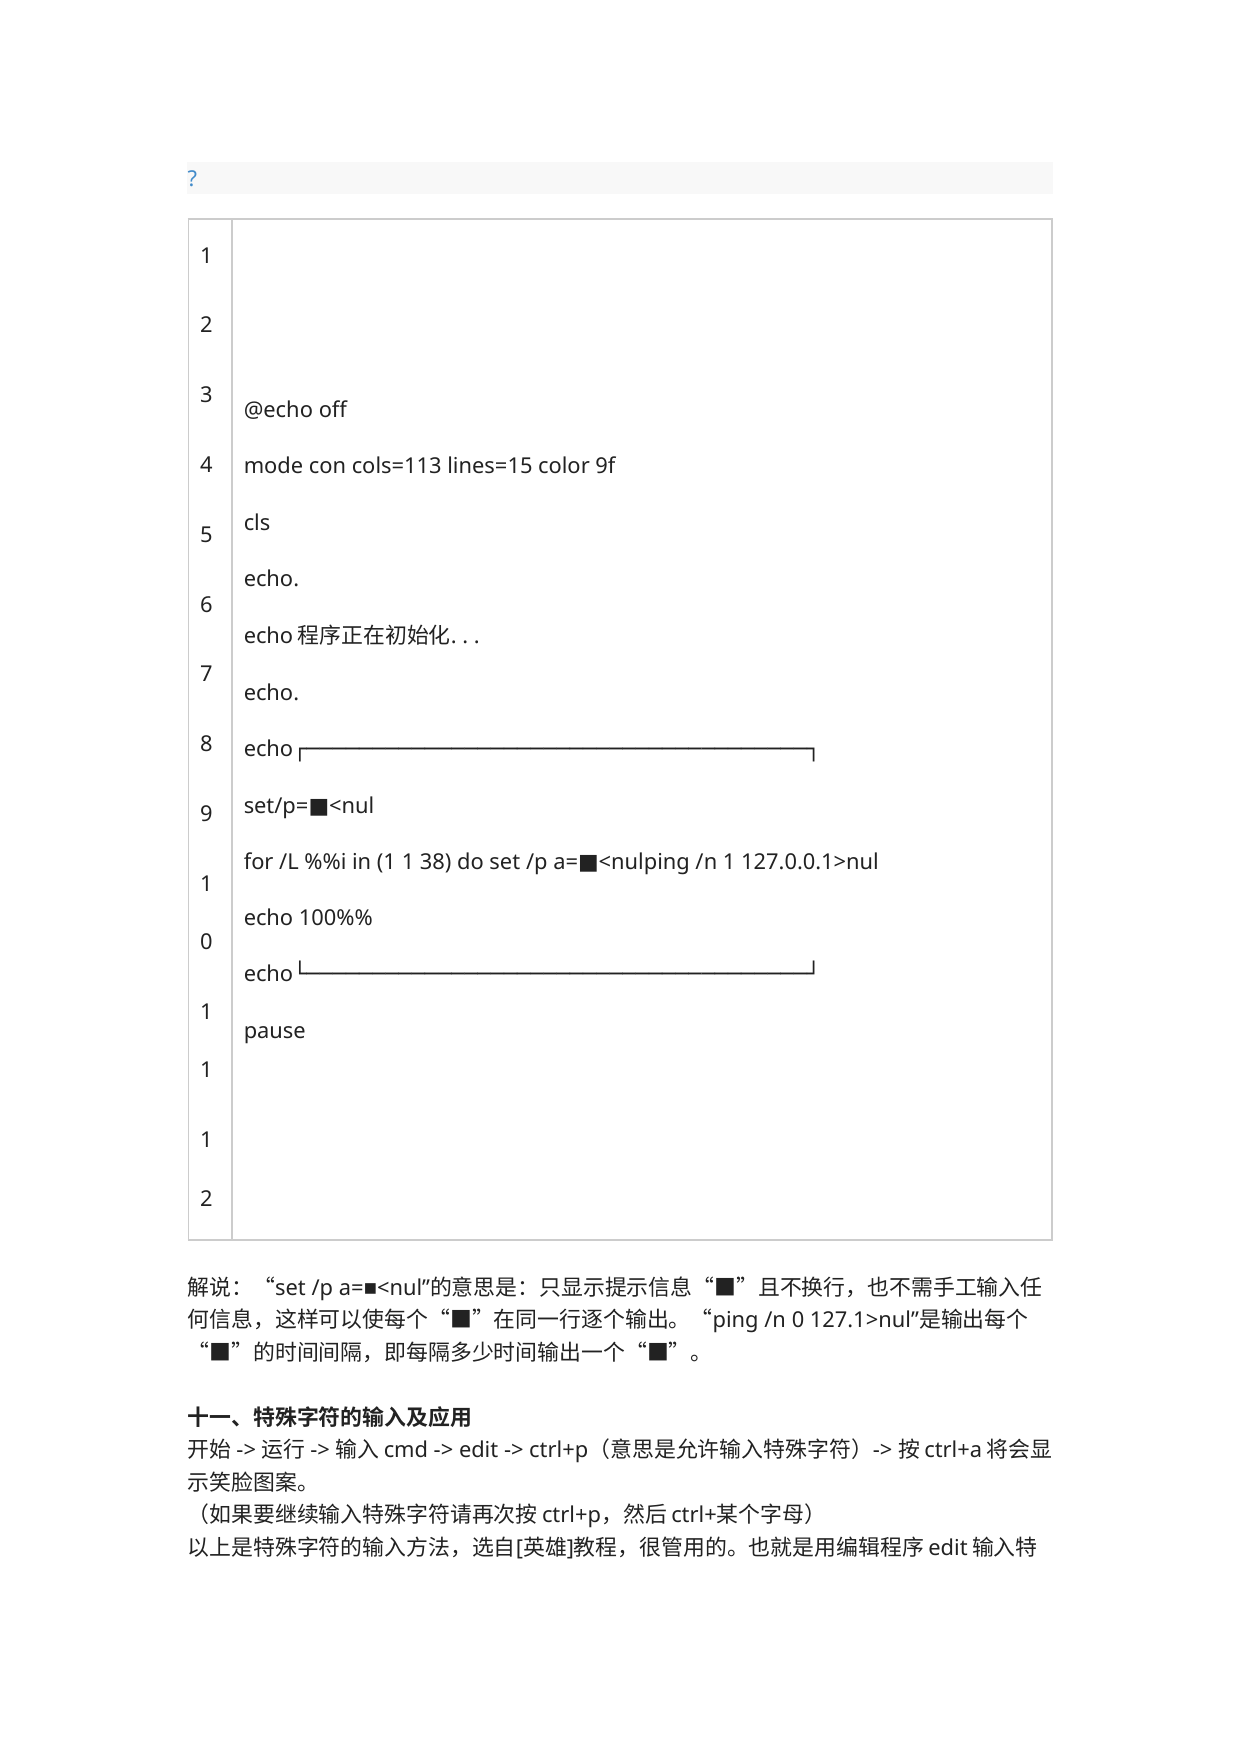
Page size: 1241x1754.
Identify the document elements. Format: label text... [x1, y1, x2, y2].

text ? [187, 162, 1053, 194]
table_header @echo off mode con cols=113 lines=15 color 9f cls echo. echo程序正在初始化. . . echo. echo┌──────────────────────────────────────┐ set/p=■<nul for /L %%i in (1 1 38) do set /p a=■<nulping /n 1 127.0.0.1>nul echo 100%% echo└──────────────────────────────────────┘ pause [233, 220, 1051, 1239]
table_header 1 2 3 4 5 6 7 8 9 10 11 12 [189, 220, 231, 1239]
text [187, 1270, 1053, 1562]
